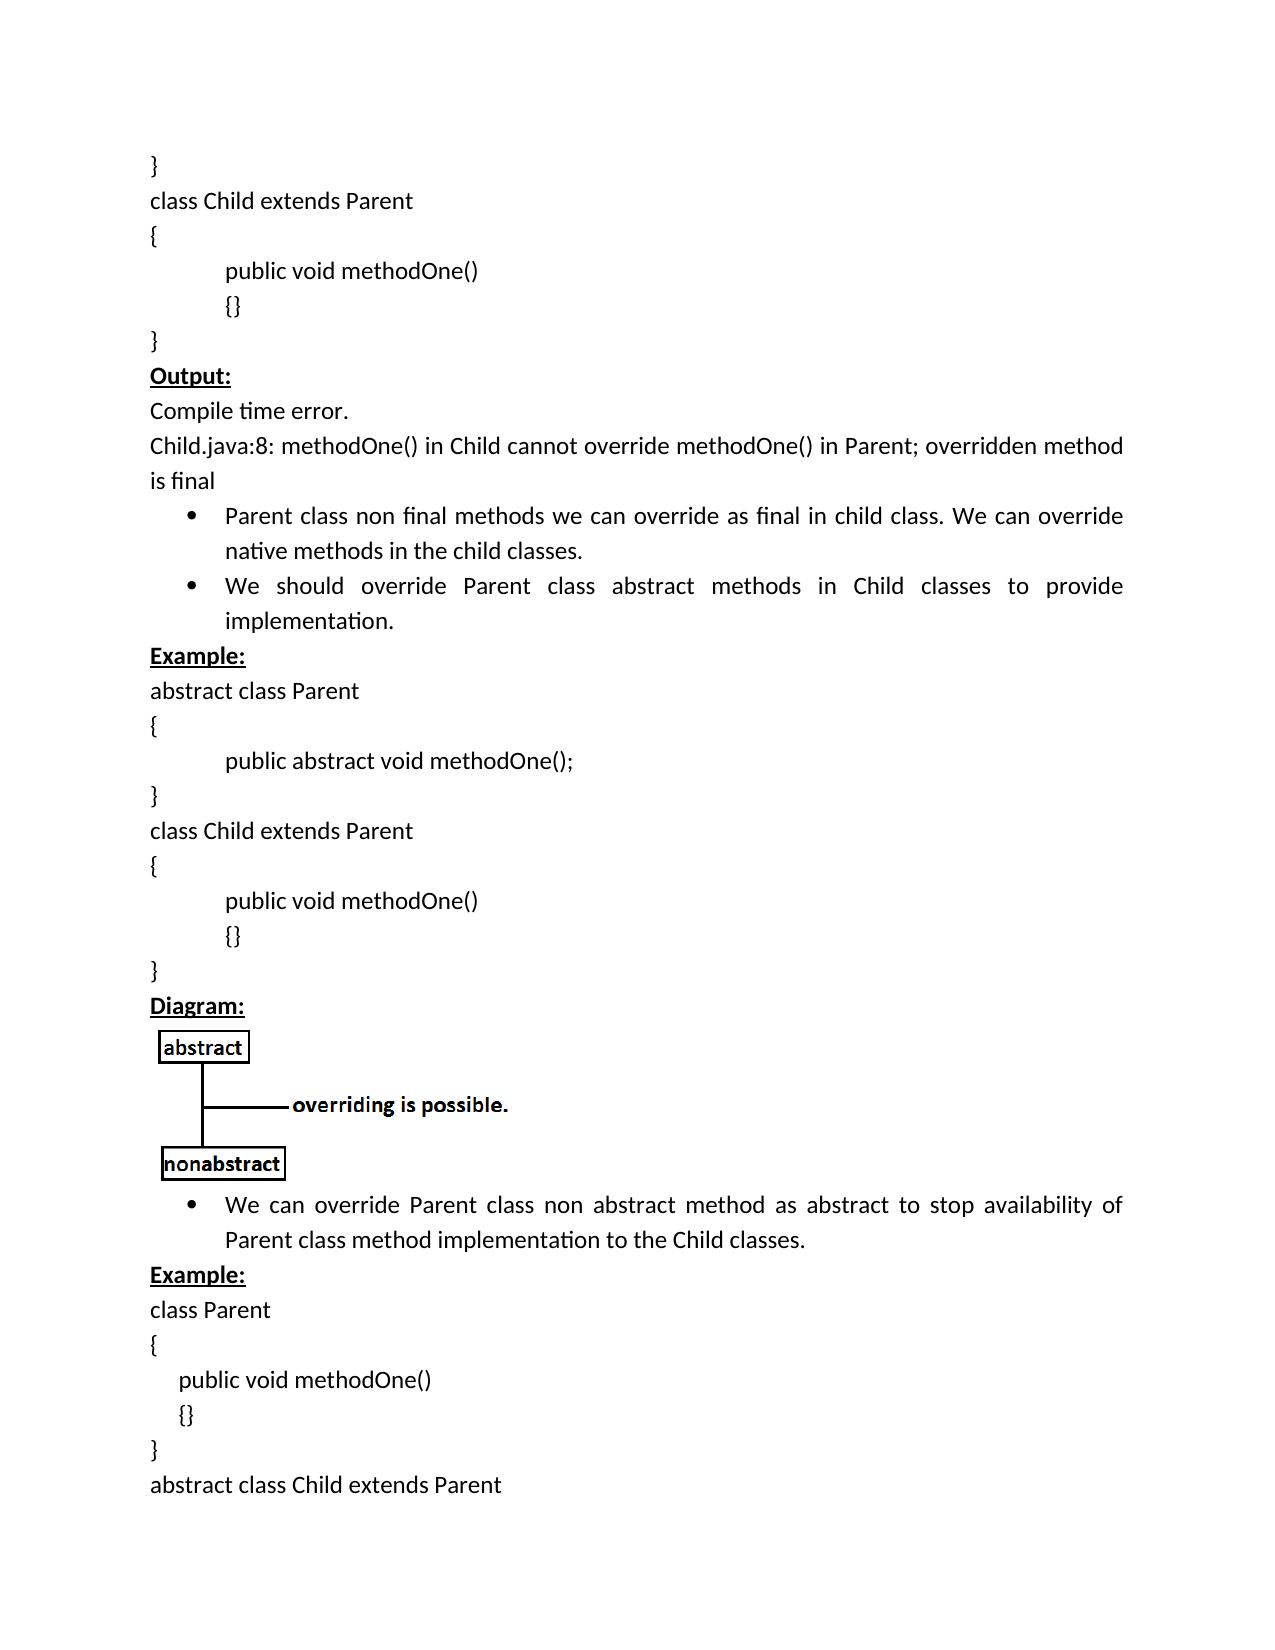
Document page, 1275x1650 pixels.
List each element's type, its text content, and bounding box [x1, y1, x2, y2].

text } [150, 1434, 1125, 1465]
text { [150, 220, 1125, 251]
picture [150, 1025, 510, 1185]
text {} [150, 290, 1125, 321]
text class Child extends Parent [150, 185, 1125, 216]
text } [150, 150, 1125, 181]
text public abstract void methodOne(); [150, 745, 1125, 776]
text class Child extends Parent [150, 815, 1125, 846]
text Compile time error. [150, 395, 1125, 426]
list We should override Parent class abstract methods in Child classes to provide implementation. [187, 570, 1125, 636]
text public void methodOne() [150, 885, 1125, 916]
text Example: [150, 1259, 1125, 1290]
text } [150, 780, 1125, 811]
text } [150, 955, 1125, 986]
text abstract class Child extends Parent [150, 1469, 1125, 1500]
text } [150, 325, 1125, 356]
text { [150, 850, 1125, 881]
list Parent class non final methods we can override as final in child class. We can override native methods in the child classes. [187, 500, 1125, 566]
text {} [150, 920, 1125, 951]
text Output: [150, 360, 1125, 391]
text Example: [150, 640, 1125, 671]
text Diagram: [150, 990, 1125, 1021]
text { [150, 1329, 1125, 1360]
text { [150, 710, 1125, 741]
text {} [150, 1399, 1125, 1430]
text public void methodOne() [150, 255, 1125, 286]
text abstract class Parent [150, 675, 1125, 706]
text public void methodOne() [150, 1364, 1125, 1395]
text Child.java:8: methodOne() in Child cannot override methodOne() in Parent; overridden method is final [150, 430, 1125, 496]
list We can override Parent class non abstract method as abstract to stop availability of Parent class method implementation to the Child classes. [187, 1189, 1125, 1255]
text class Parent [150, 1294, 1125, 1325]
